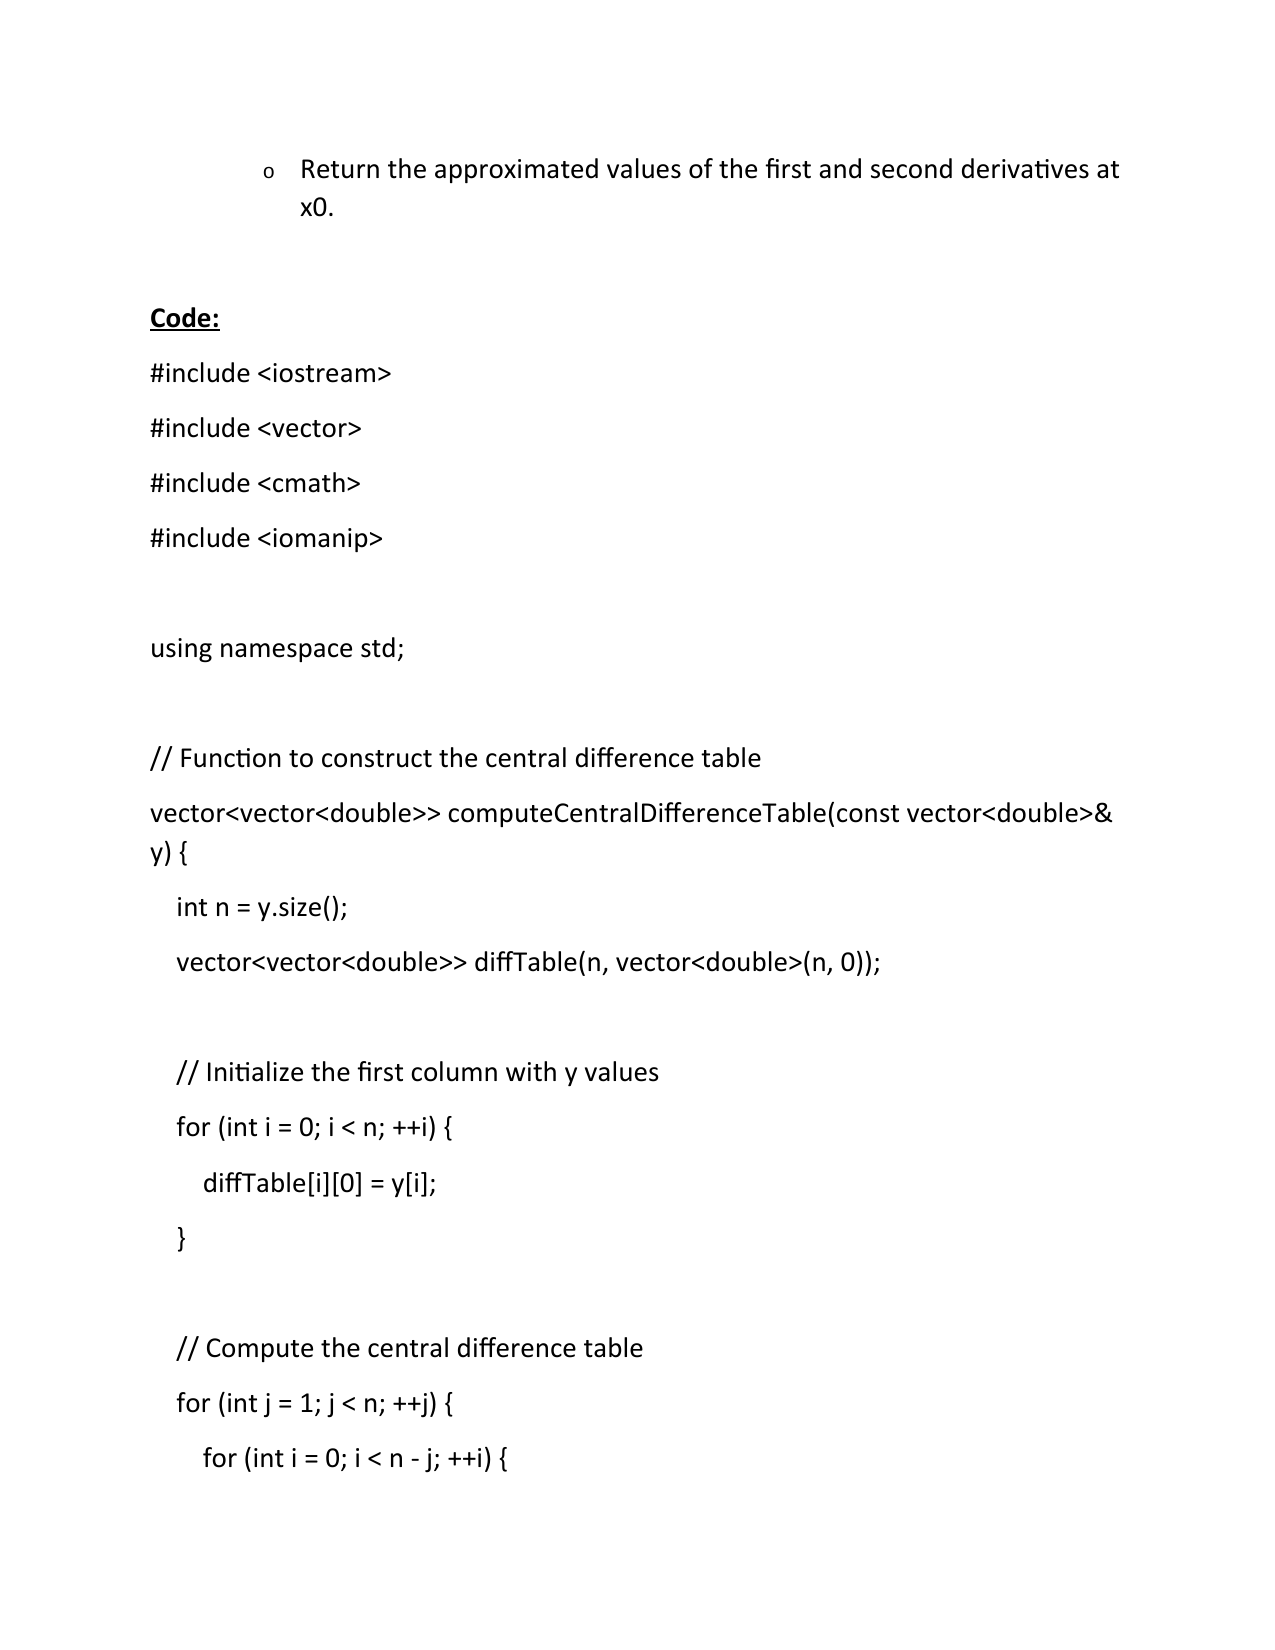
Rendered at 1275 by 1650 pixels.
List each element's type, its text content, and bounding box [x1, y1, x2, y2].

text for (int i = 0; i < n - j; ++i) { [150, 1439, 1125, 1475]
text vector<vector<double>> diffTable(n, vector<double>(n, 0)); [150, 943, 1125, 979]
text int n = y.size(); [150, 888, 1125, 924]
text #include <cmath> [150, 464, 1125, 499]
text #include <vector> [150, 409, 1125, 444]
text diffTable[i][0] = y[i]; [150, 1164, 1125, 1199]
text #include <iomanip> [150, 519, 1125, 555]
text for (int j = 1; j < n; ++j) { [150, 1384, 1125, 1420]
text Code: [150, 299, 1125, 334]
text // Compute the central difference table [150, 1329, 1125, 1364]
list Return the approximated values of the first and second derivatives at x0. [262, 150, 1125, 224]
text using namespace std; [150, 629, 1125, 665]
text } [150, 1219, 1125, 1254]
text // Function to construct the central difference table [150, 739, 1125, 775]
text for (int i = 0; i < n; ++i) { [150, 1108, 1125, 1144]
text // Initialize the first column with y values [150, 1053, 1125, 1089]
text #include <iostream> [150, 354, 1125, 389]
text vector<vector<double>> computeCentralDifferenceTable(const vector<double>& y) { [150, 794, 1125, 869]
